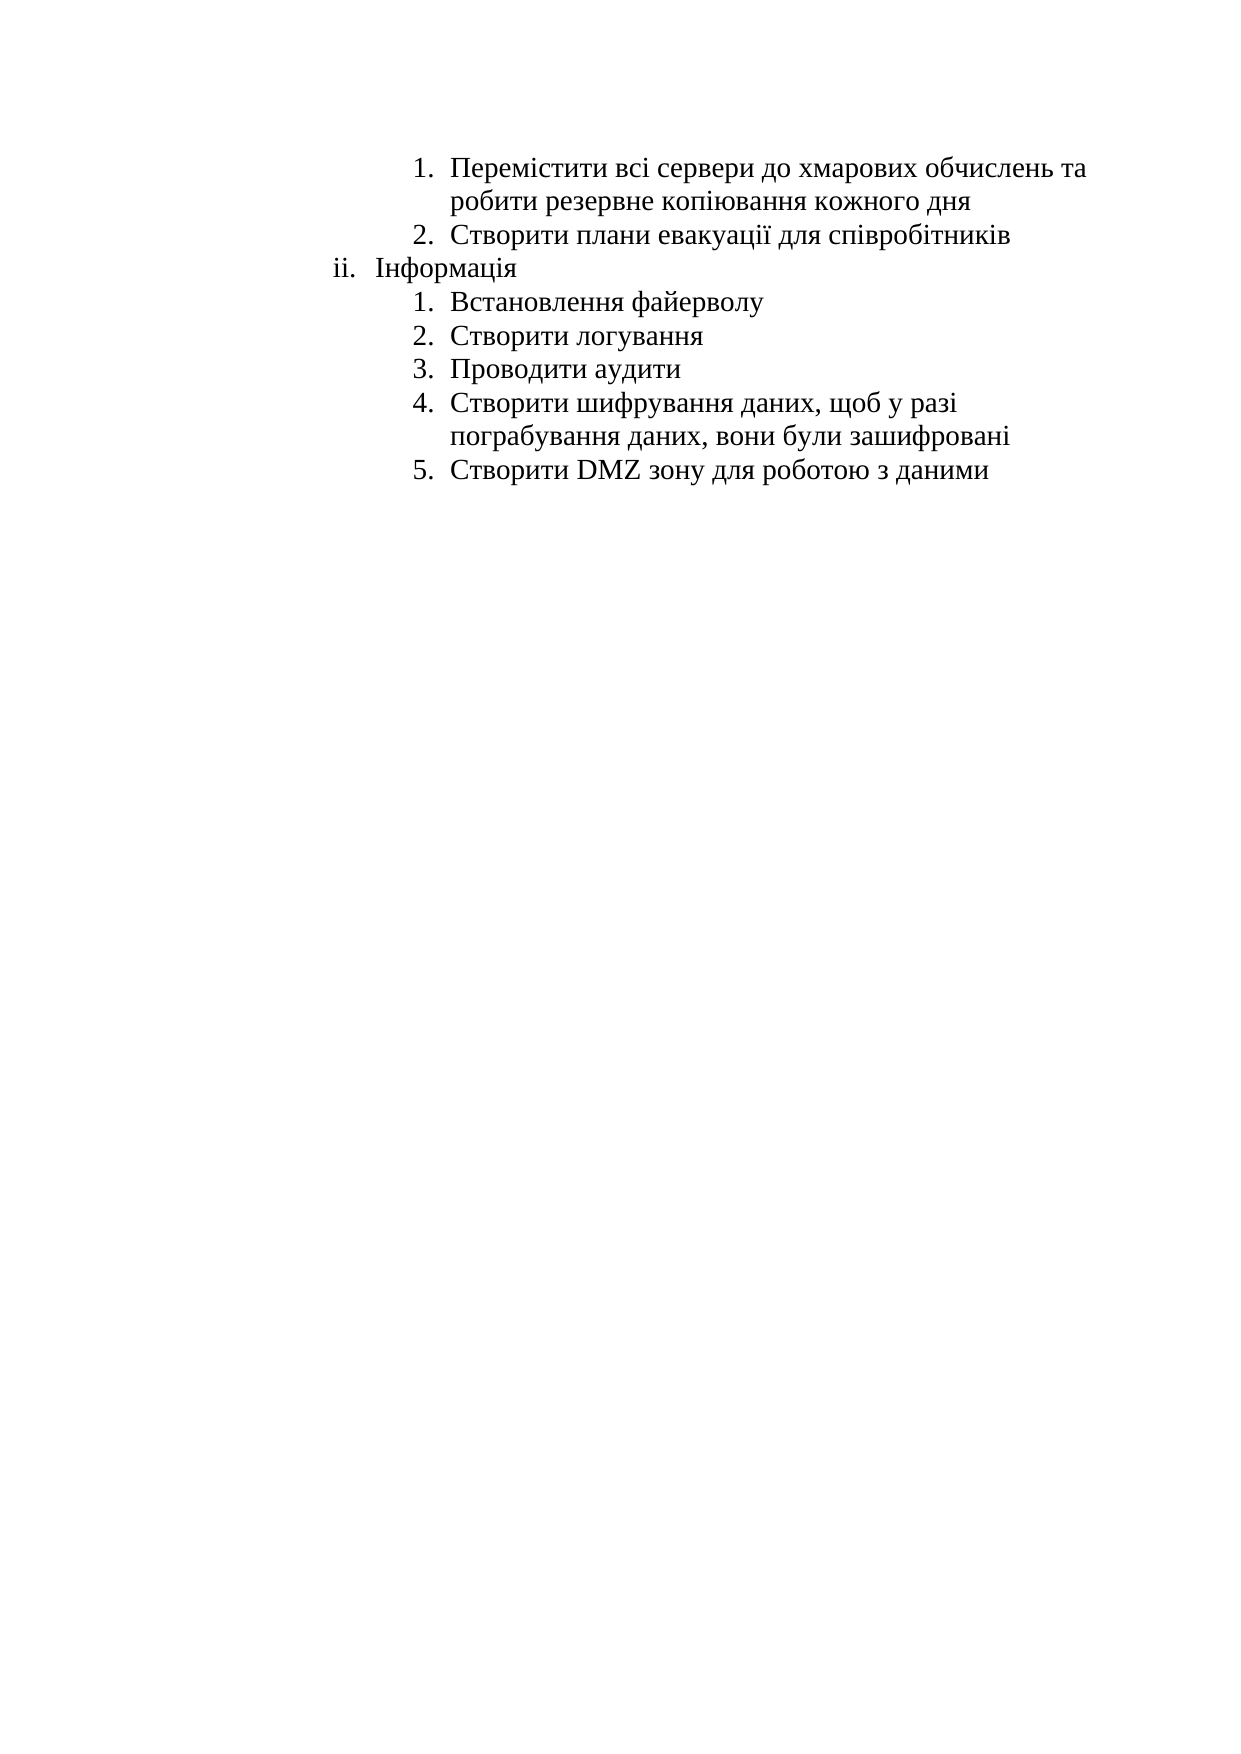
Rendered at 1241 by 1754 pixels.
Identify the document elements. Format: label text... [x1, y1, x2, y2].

list Проводити аудити [412, 351, 1090, 385]
list Створити плани евакуації для співробітників [412, 217, 1090, 251]
list Інформація [356, 251, 1090, 284]
list Встановлення файерволу [412, 284, 1090, 318]
list Створити шифрування даних, щоб у разі пограбування даних, вони були зашифровані [412, 385, 1090, 452]
list Перемістити всі сервери до хмарових обчислень та робити резервне копіювання кожного дня [412, 150, 1090, 217]
list Створити DMZ зону для роботою з даними [412, 452, 1090, 485]
list Створити логування [412, 318, 1090, 351]
